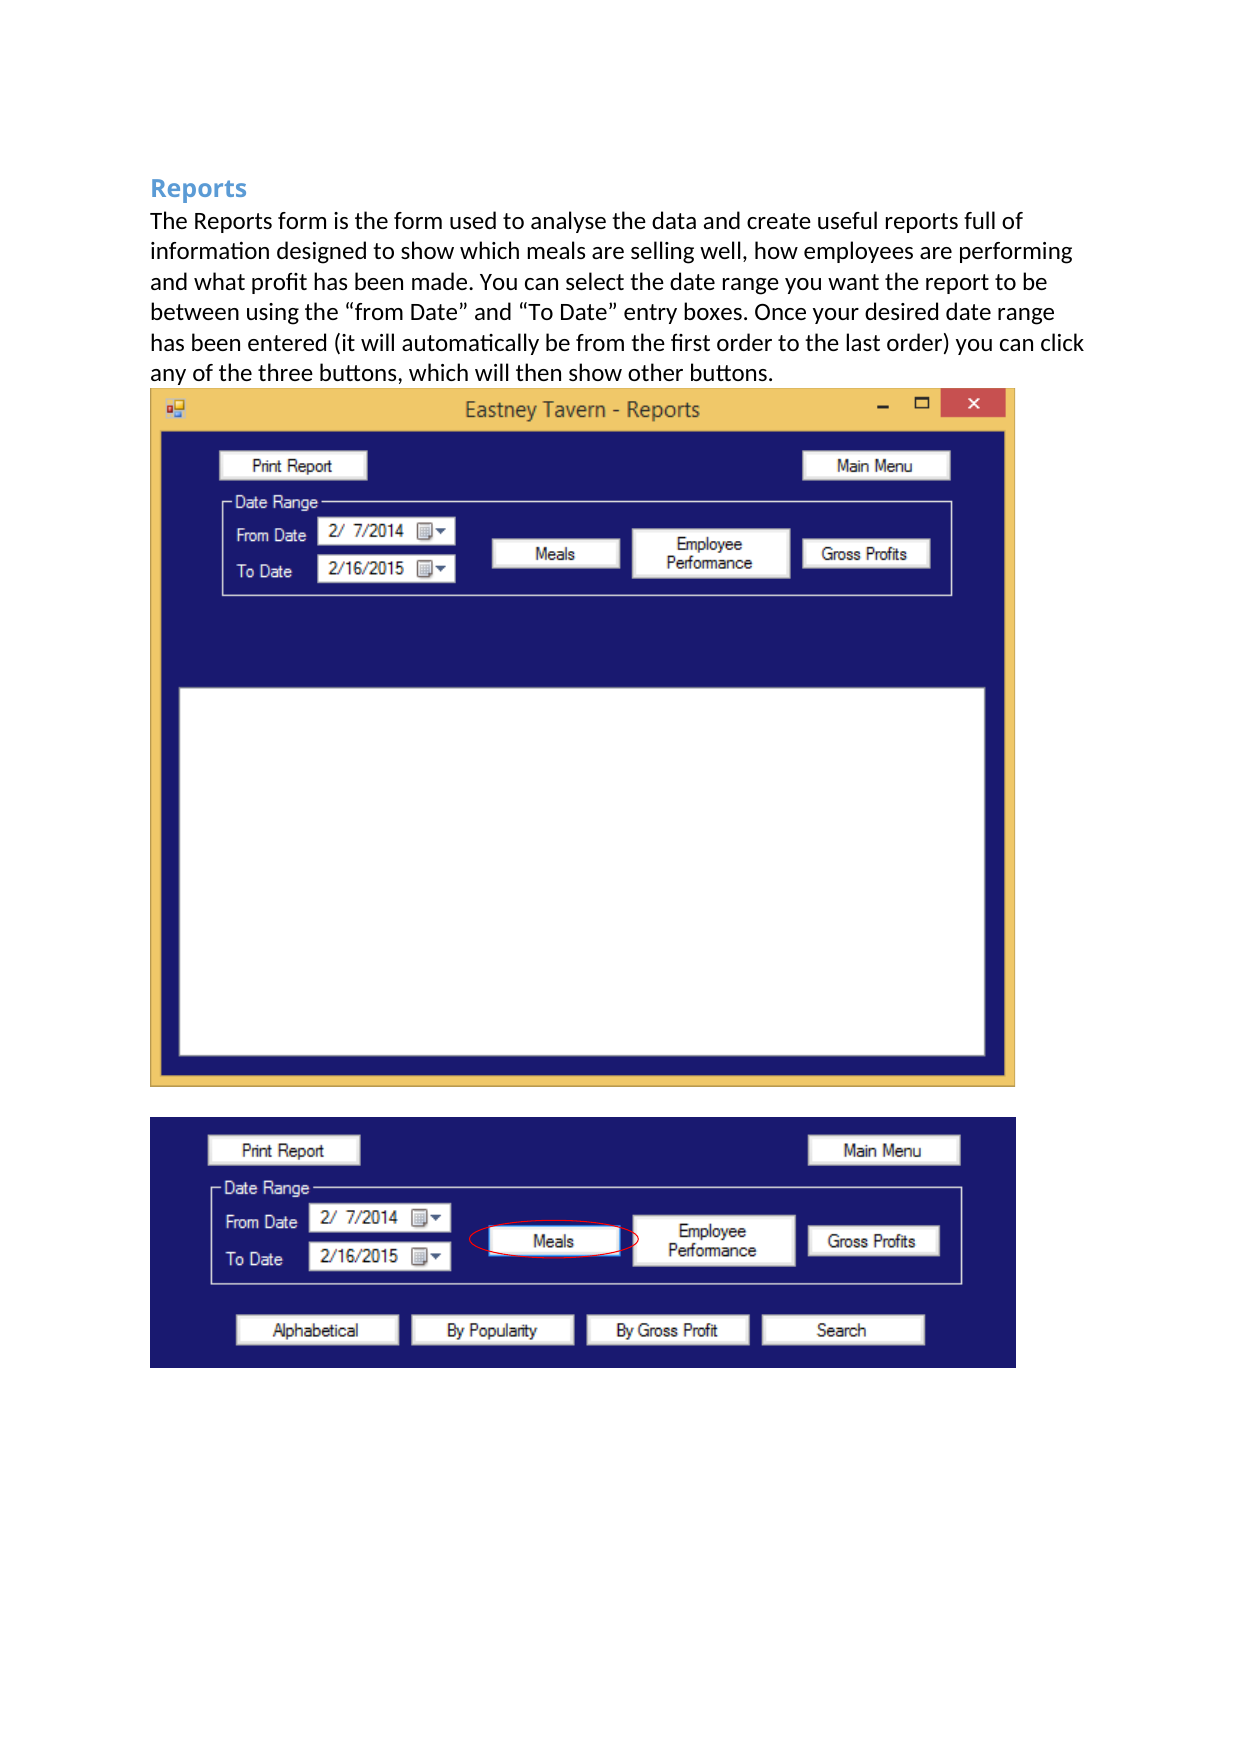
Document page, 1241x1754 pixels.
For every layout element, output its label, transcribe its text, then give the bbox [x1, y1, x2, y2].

picture [150, 388, 1016, 1087]
text The Reports form is the form used to analyse the data and create useful reports full of information designed to show which meals are selling well, how employees are performing and what profit has been made. You can select the date range you want the report to be between using the “from Date” and “To Date” entry boxes. Once your desired date range has been entered (it will automatically be from the first order to the last order) you can click any of the three buttons, which will then show other buttons. [150, 205, 1090, 388]
subtitle Reports [150, 171, 1090, 205]
picture [150, 1117, 1016, 1368]
